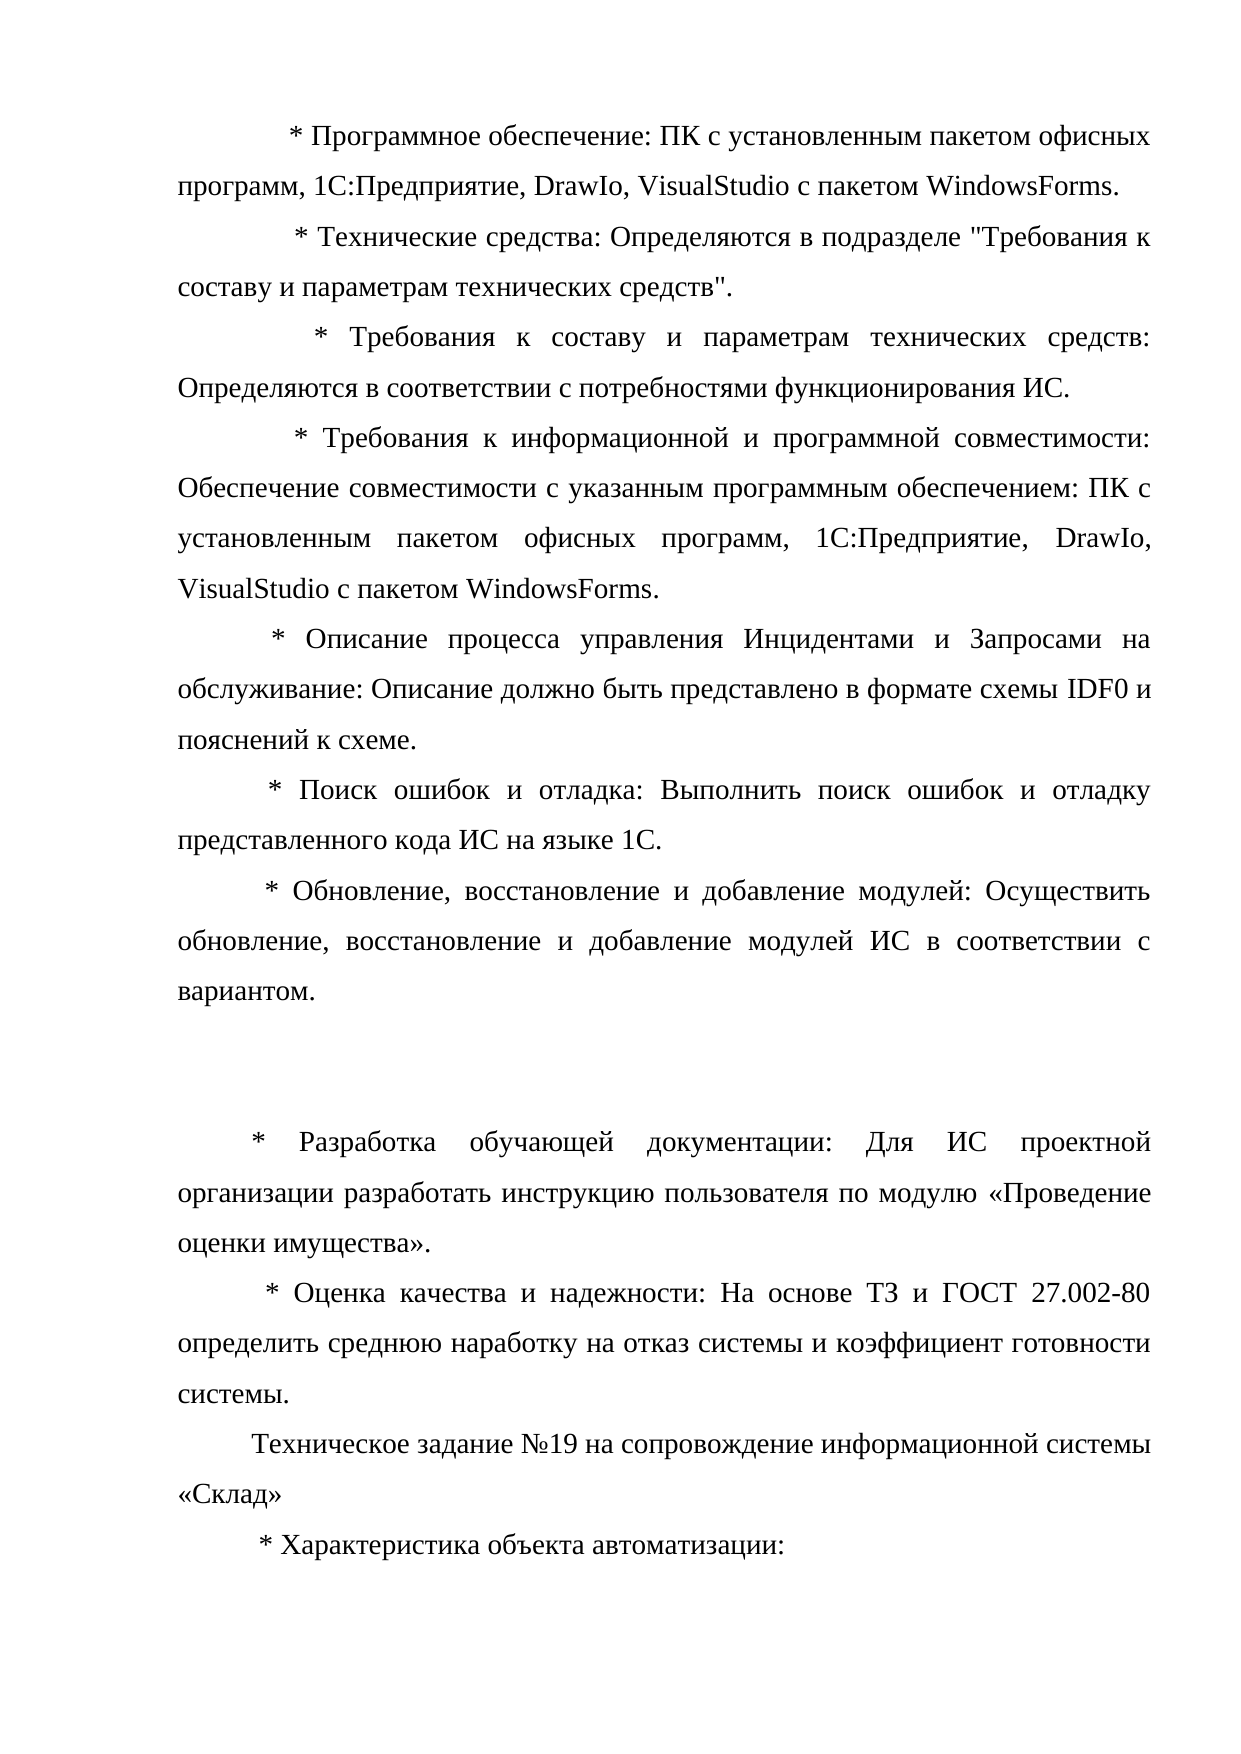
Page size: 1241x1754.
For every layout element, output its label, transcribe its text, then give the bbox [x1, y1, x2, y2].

text * Технические средства: Определяются в подразделе "Требования к составу и параметрам технических средств". [177, 219, 1152, 303]
text * Поиск ошибок и отладка: Выполнить поиск ошибок и отладку представленного кода ИС на языке 1С. [177, 772, 1152, 856]
text Техническое задание №19 на сопровождение информационной системы «Склад» [177, 1426, 1152, 1510]
text * Требования к информационной и программной совместимости: Обеспечение совместимости с указанным программным обеспечением: ПК с установленным пакетом офисных программ, 1С:Предприятие, DrawIo, VisualStudio с пакетом WindowsForms. [177, 420, 1152, 604]
text * Программное обеспечение: ПК с установленным пакетом офисных программ, 1С:Предприятие, DrawIo, VisualStudio с пакетом WindowsForms. [177, 118, 1152, 202]
text * Разработка обучающей документации: Для ИС проектной организации разработать инструкцию пользователя по модулю «Проведение оценки имущества». [177, 1124, 1152, 1258]
text * Характеристика объекта автоматизации: [177, 1527, 1152, 1560]
text * Оценка качества и надежности: На основе ТЗ и ГОСТ 27.002-80 определить среднюю наработку на отказ системы и коэффициент готовности системы. [177, 1275, 1152, 1409]
text * Описание процесса управления Инцидентами и Запросами на обслуживание: Описание должно быть представлено в формате схемы IDF0 и пояснений к схеме. [177, 621, 1152, 755]
text * Требования к составу и параметрам технических средств: Определяются в соответствии с потребностями функционирования ИС. [177, 319, 1152, 403]
text * Обновление, восстановление и добавление модулей: Осуществить обновление, восстановление и добавление модулей ИС в соответствии с вариантом. [177, 873, 1152, 1007]
